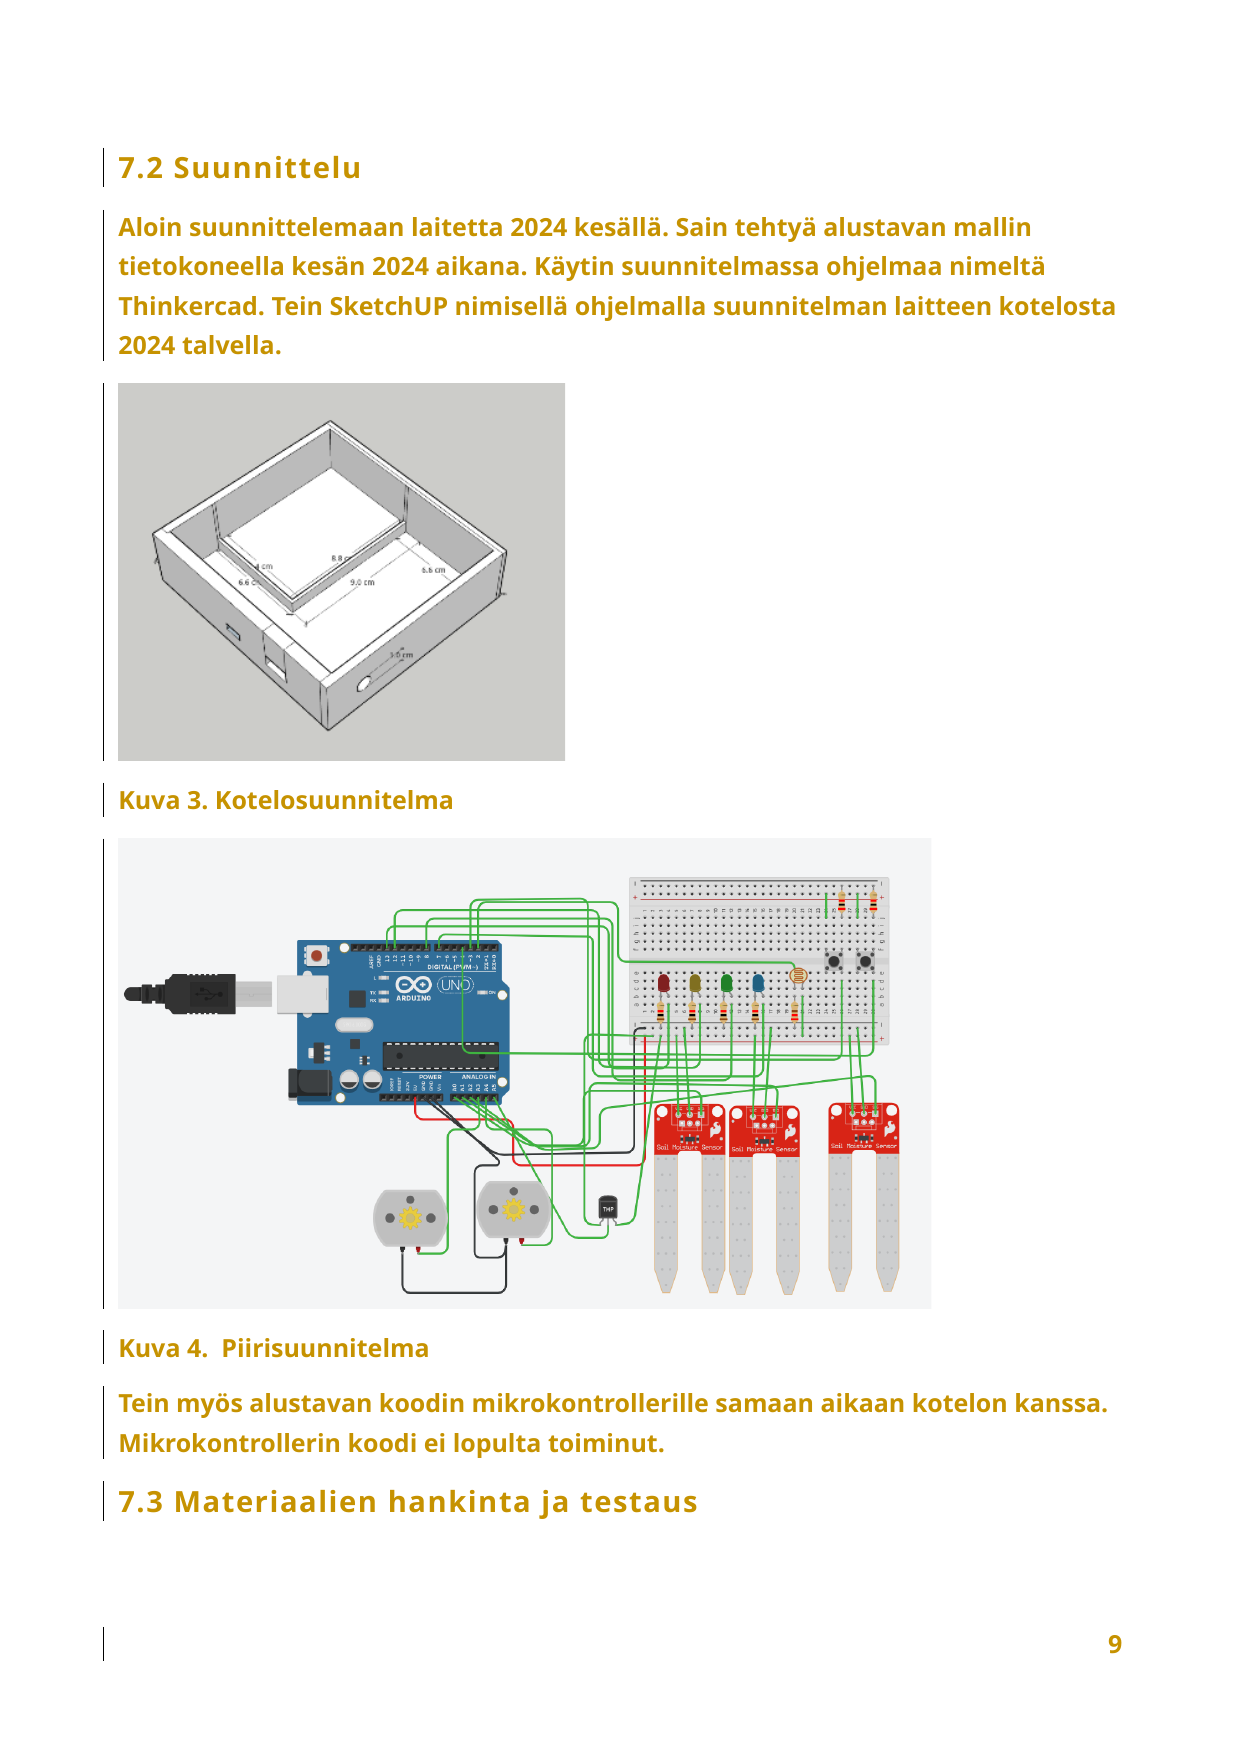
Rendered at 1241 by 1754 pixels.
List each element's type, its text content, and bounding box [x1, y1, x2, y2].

subtitle 7.2 Suunnittelu [118, 148, 1122, 187]
picture [118, 383, 565, 761]
text Kuva 4. Piirisuunnitelma [118, 1330, 1122, 1364]
text Tein myös alustavan koodin mikrokontrollerille samaan aikaan kotelon kanssa. Mikrokontrollerin koodi ei lopulta toiminut. [118, 1386, 1122, 1459]
subtitle 7.3 Materiaalien hankinta ja testaus [118, 1481, 1122, 1521]
text Aloin suunnittelemaan laitetta 2024 kesällä. Sain tehtyä alustavan mallin tietokoneella kesän 2024 aikana. Käytin suunnitelmassa ohjelmaa nimeltä Thinkercad. Tein SketchUP nimisellä ohjelmalla suunnitelman laitteen kotelosta 2024 talvella. [118, 210, 1122, 361]
text Kuva 3. Kotelosuunnitelma [118, 783, 1122, 817]
picture [118, 838, 932, 1309]
